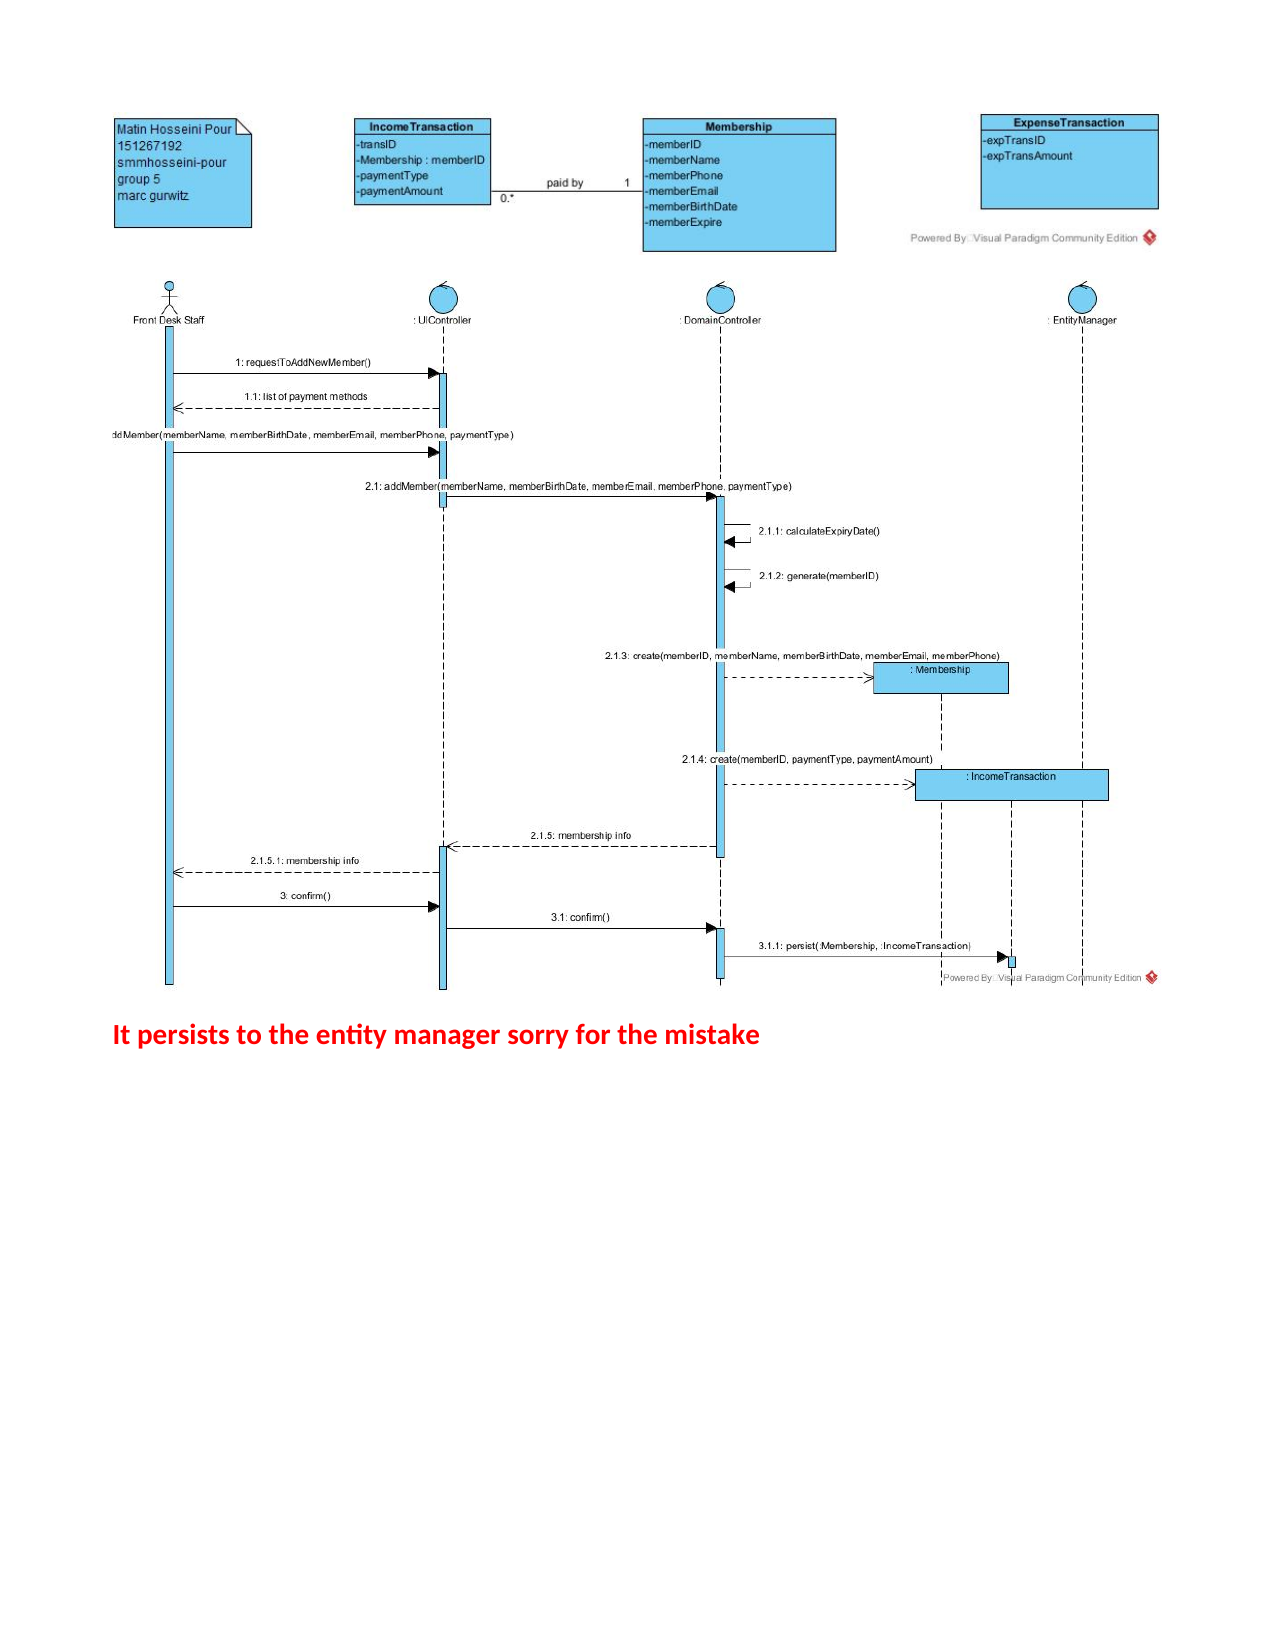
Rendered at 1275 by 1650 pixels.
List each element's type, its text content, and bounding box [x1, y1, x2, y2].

text It persists to the entity manager sorry for the mistake [112, 1016, 1162, 1052]
picture [112, 279, 1162, 992]
picture [112, 112, 1162, 255]
